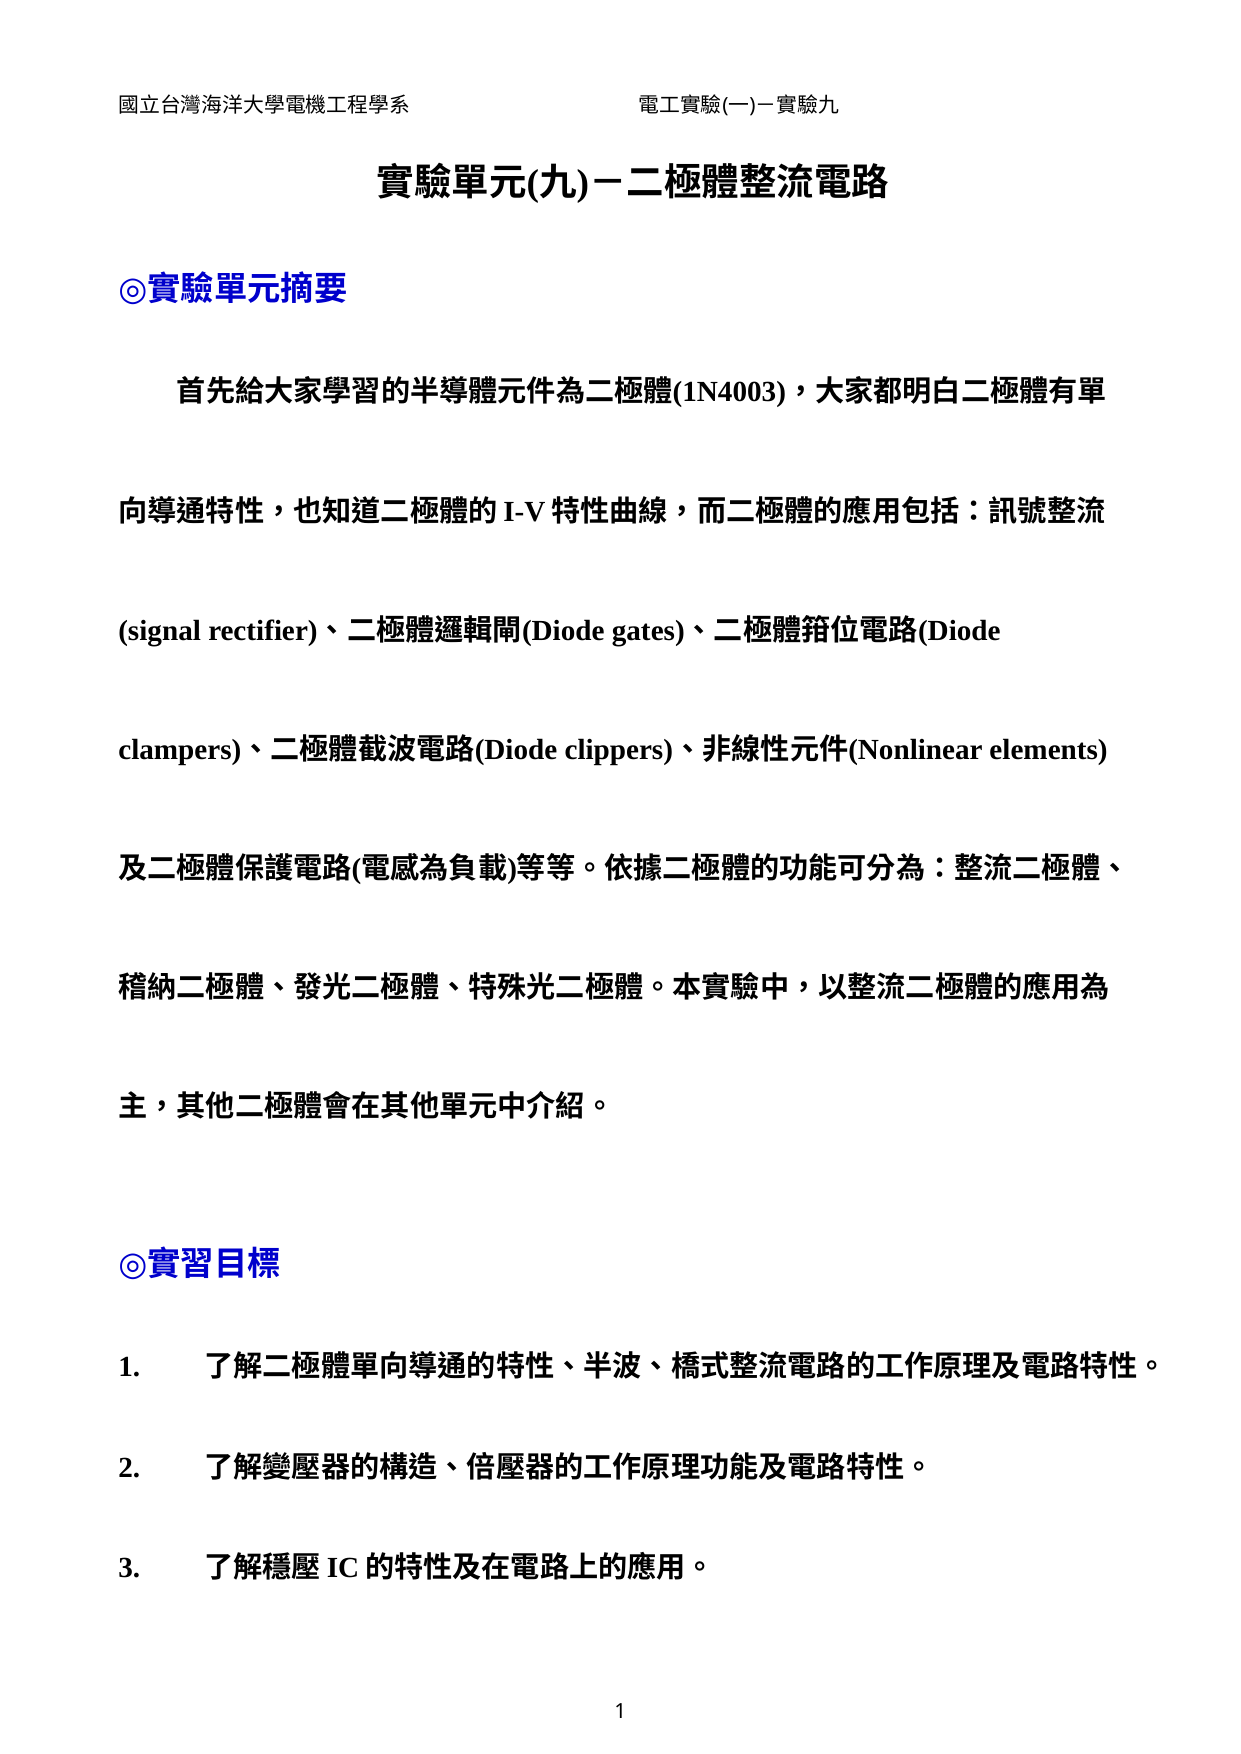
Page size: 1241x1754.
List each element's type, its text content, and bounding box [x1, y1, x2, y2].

text 首先給大家學習的半導體元件為二極體(1N4003)，大家都明白二極體有單向導通特性，也知道二極體的I-V特性曲線，而二極體的應用包括：訊號整流(signal rectifier)、二極體邏輯閘(Diode gates)、二極體箝位電路(Diode clampers)、二極體截波電路(Diode clippers)、非線性元件(Nonlinear elements)及二極體保護電路(電感為負載)等等。依據二極體的功能可分為：整流二極體、稽納二極體、發光二極體、特殊光二極體。本實驗中，以整流二極體的應用為主，其他二極體會在其他單元中介紹。 [118, 349, 1122, 1143]
text ◎實驗單元摘要 [118, 246, 1122, 325]
text ◎實習目標 [118, 1221, 1122, 1300]
text 實驗單元(九)－二極體整流電路 [143, 139, 1122, 219]
list 了解二極體單向導通的特性、半波、橋式整流電路的工作原理及電路特性。 [118, 1324, 1150, 1404]
list 了解穩壓IC的特性及在電路上的應用。 [118, 1525, 1122, 1605]
list 了解變壓器的構造、倍壓器的工作原理功能及電路特性。 [118, 1425, 1122, 1504]
